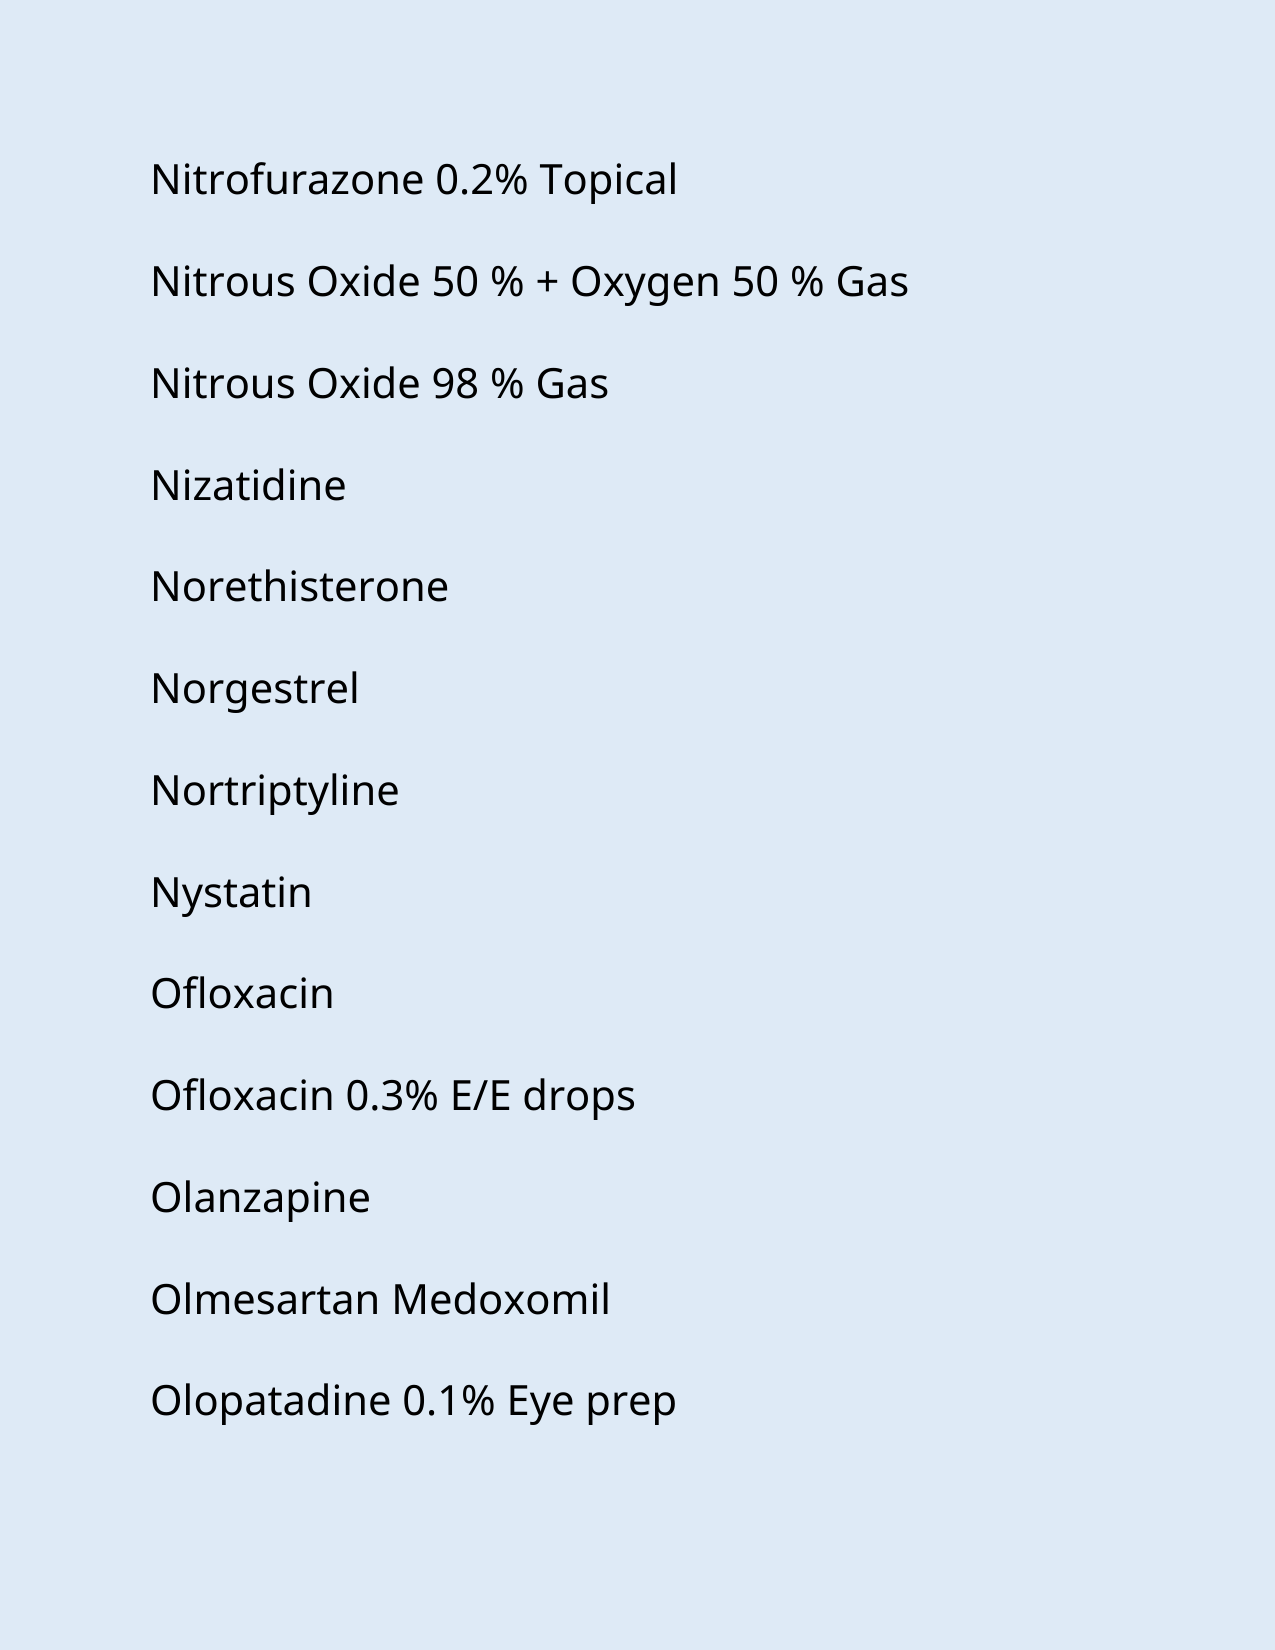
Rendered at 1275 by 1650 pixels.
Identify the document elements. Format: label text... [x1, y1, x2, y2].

text Nitrofurazone 0.2% Topical [150, 150, 1125, 207]
text Norgestrel [150, 659, 1125, 716]
text Nitrous Oxide 98 % Gas [150, 353, 1125, 410]
text Norethisterone [150, 557, 1125, 614]
text Ofloxacin [150, 964, 1125, 1021]
text Nortriptyline [150, 761, 1125, 817]
text Olmesartan Medoxomil [150, 1269, 1125, 1326]
text Nizatidine [150, 455, 1125, 512]
text Nystatin [150, 862, 1125, 919]
text Nitrous Oxide 50 % + Oxygen 50 % Gas [150, 252, 1125, 308]
text Olopatadine 0.1% Eye prep [150, 1371, 1125, 1428]
text Olanzapine [150, 1168, 1125, 1224]
text Ofloxacin 0.3% E/E drops [150, 1066, 1125, 1123]
